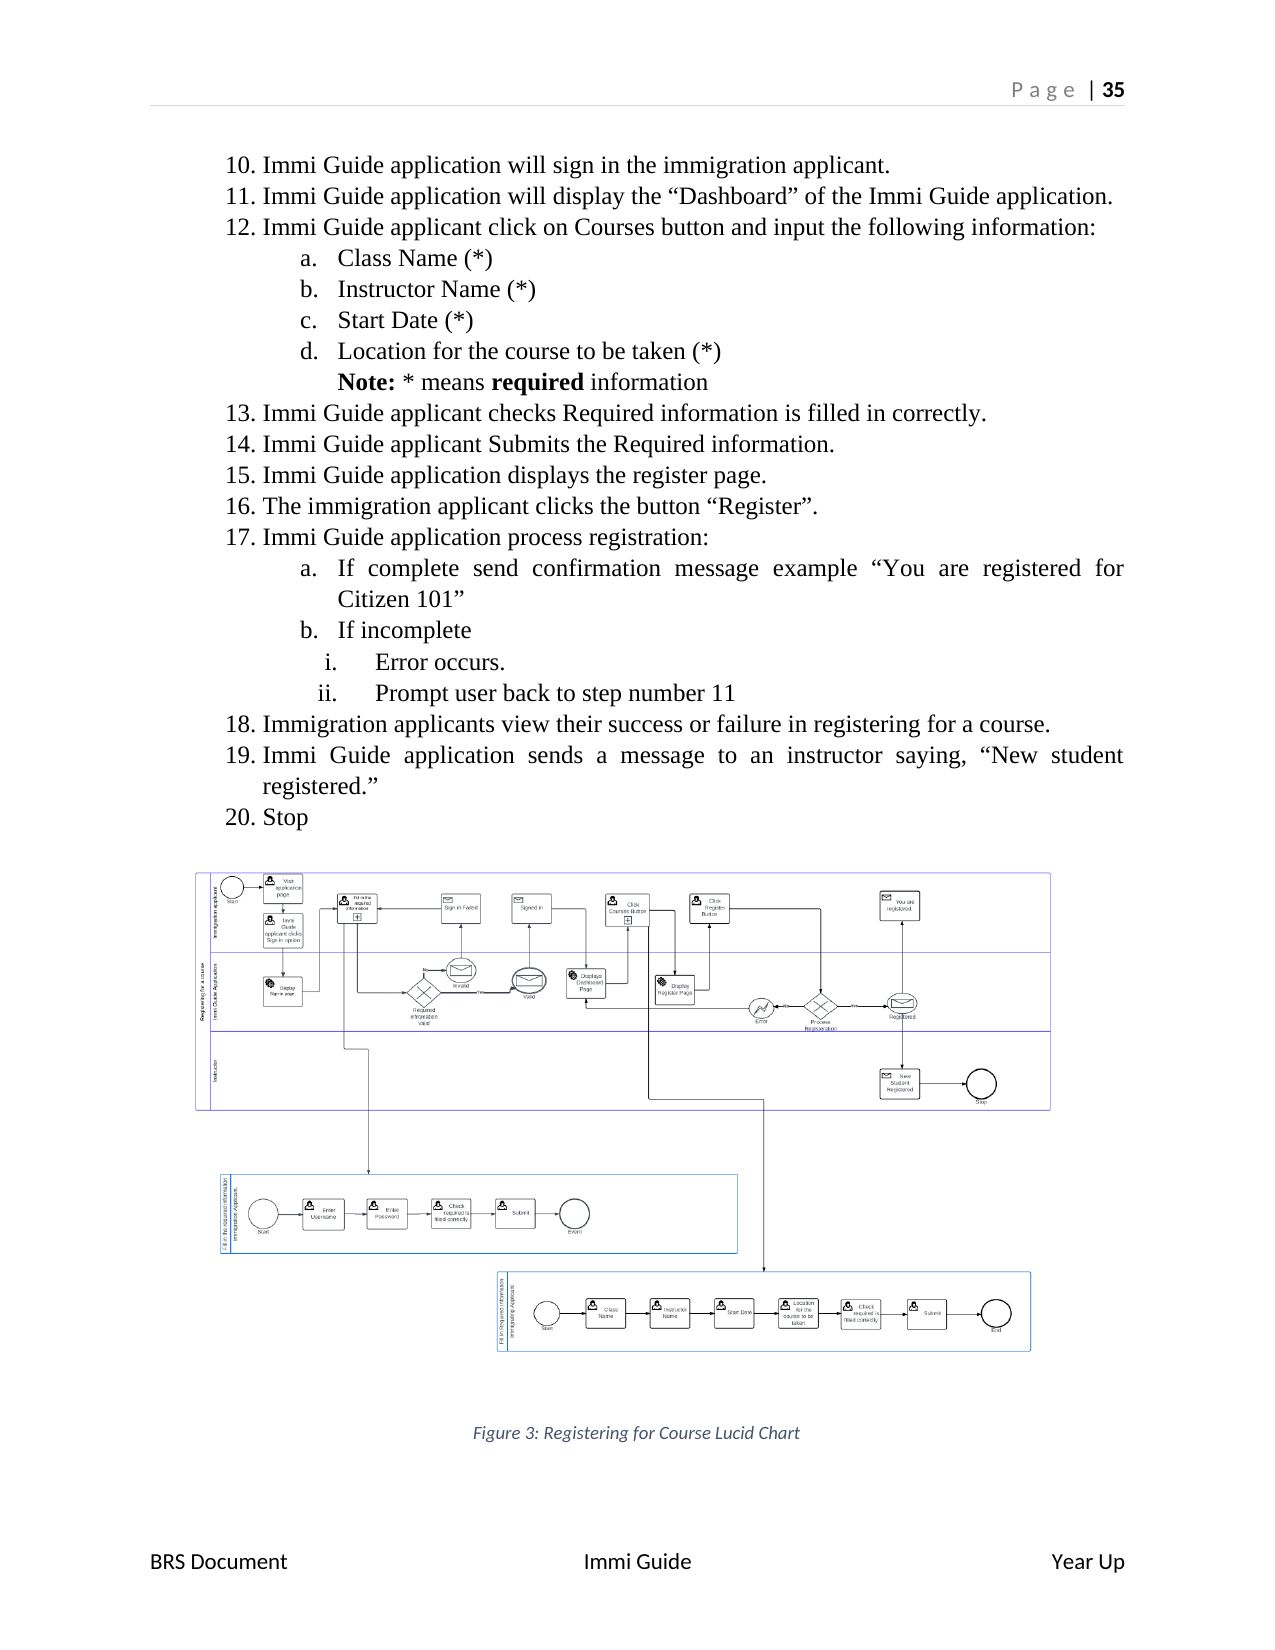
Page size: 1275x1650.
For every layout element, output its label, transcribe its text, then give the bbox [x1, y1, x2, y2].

list Class Name (*) [300, 243, 1125, 272]
list Immi Guide applicant Submits the Required information. [225, 429, 1125, 458]
list Immi Guide applicant click on Courses button and input the following information: [225, 212, 1125, 241]
list Immigration applicants view their success or failure in registering for a course. [225, 709, 1125, 737]
list If incomplete [300, 616, 1125, 644]
list Immi Guide application process registration: [225, 522, 1125, 551]
list Location for the course to be taken (*) [300, 336, 1125, 365]
list Error occurs. [337, 647, 1125, 675]
list Stop [225, 802, 1125, 831]
list If complete send confirmation message example “You are registered for Citizen 101” [300, 553, 1125, 613]
list Instructor Name (*) [300, 274, 1125, 303]
list Immi Guide applicant checks Required information is filled in correctly. [225, 398, 1125, 427]
list Immi Guide application will sign in the immigration applicant. [225, 150, 1125, 179]
picture [150, 849, 1125, 1403]
list Immi Guide application will display the “Dashboard” of the Immi Guide application. [225, 181, 1125, 210]
list Immi Guide application sends a message to an instructor saying, “New student registered.” [225, 740, 1125, 799]
list Start Date (*) [300, 305, 1125, 334]
list Note: * means required information [337, 367, 1125, 396]
list The immigration applicant clicks the button “Register”. [225, 491, 1125, 520]
list Prompt user back to step number 11 [337, 678, 1125, 706]
list Immi Guide application displays the register page. [225, 460, 1125, 489]
